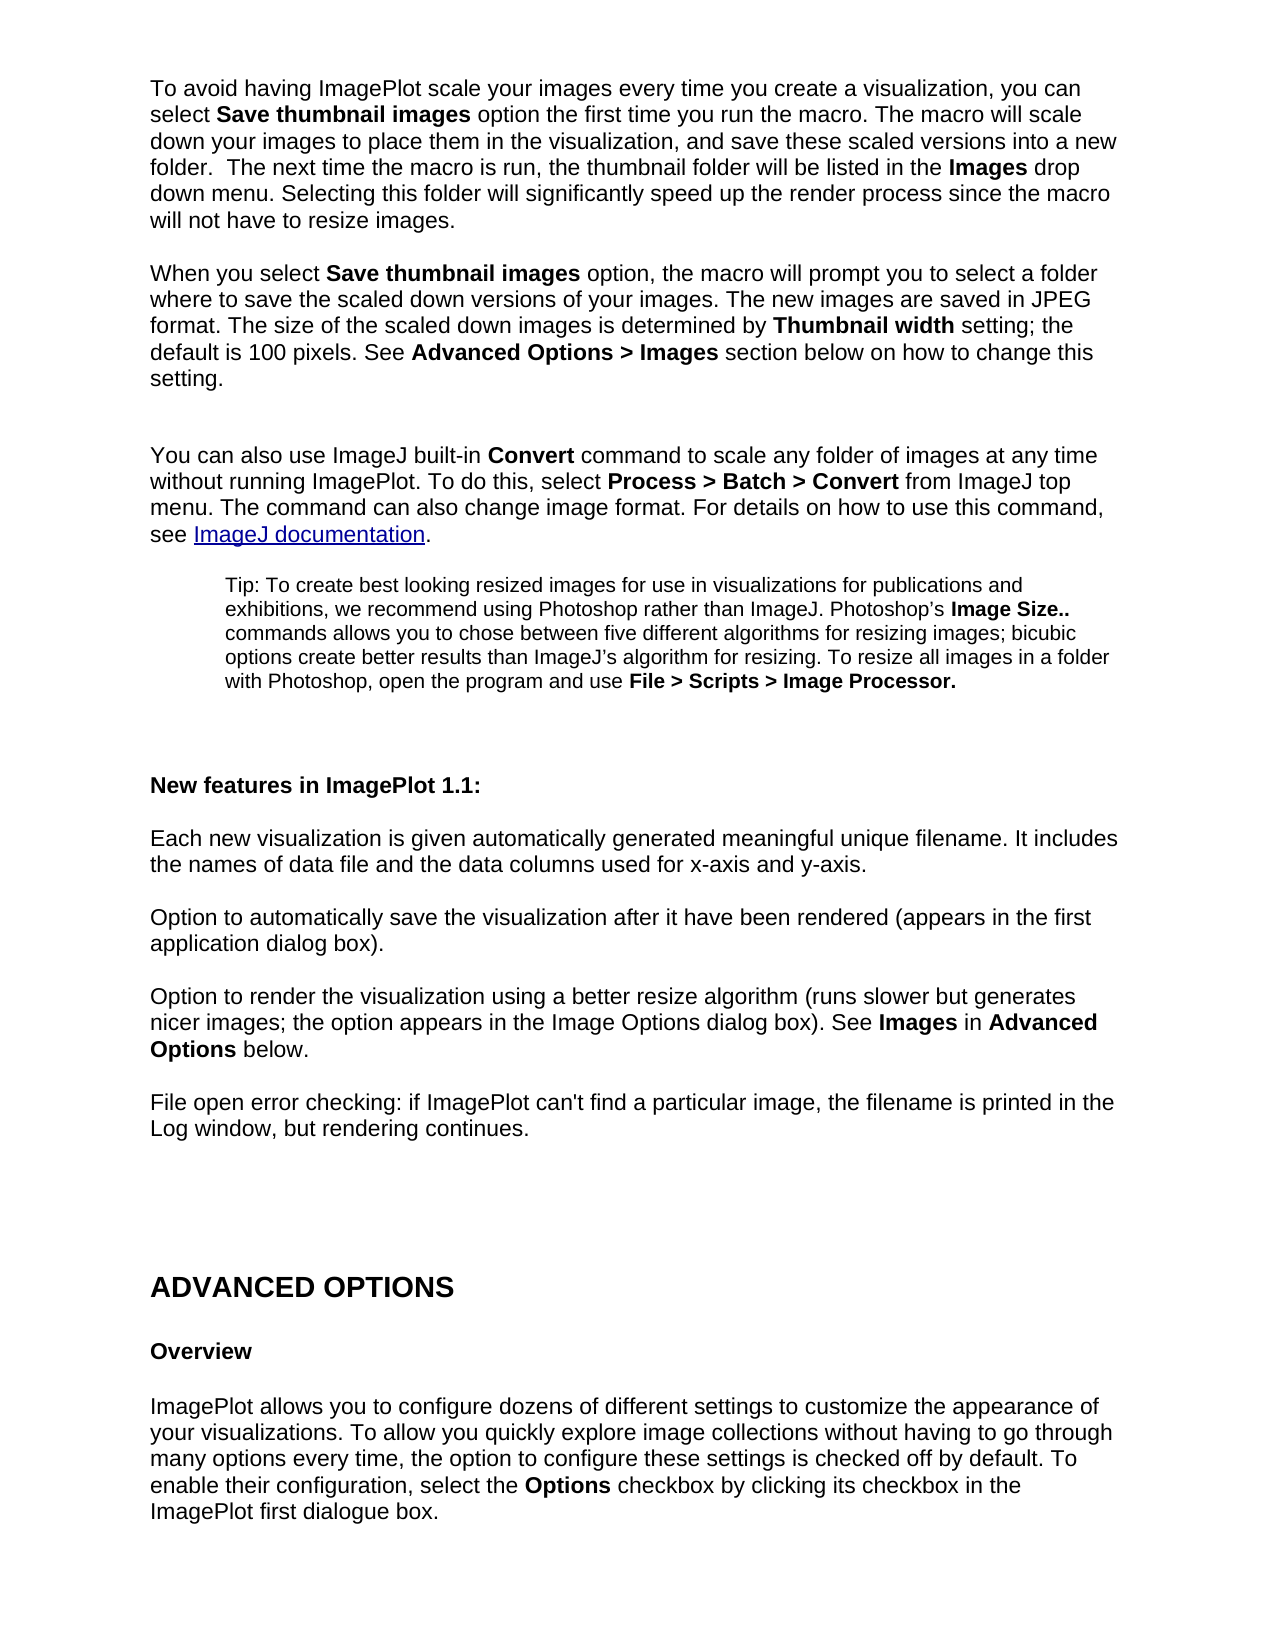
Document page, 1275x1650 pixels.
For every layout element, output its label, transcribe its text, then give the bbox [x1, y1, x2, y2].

text ADVANCED OPTIONS [150, 1271, 1125, 1304]
text Option to automatically save the visualization after it have been rendered (appears in the first application dialog box). [150, 904, 1125, 957]
text Option to render the visualization using a better resize algorithm (runs slower but generates nicer images; the option appears in the Image Options dialog box). See Images in Advanced Options below. [150, 983, 1125, 1062]
text New features in ImagePlot 1.1: [150, 772, 1125, 798]
text You can also use ImageJ built-in Convert command to scale any folder of images at any time without running ImagePlot. To do this, select Process > Batch > Convert from ImageJ top menu. The command can also change image format. For details on how to use this command, see ImageJ documentation. [150, 442, 1125, 547]
text When you select Save thumbnail images option, the macro will prompt you to select a folder where to save the scaled down versions of your images. The new images are saved in JPEG format. The size of the scaled down images is determined by Thumbnail width setting; the default is 100 pixels. See Advanced Options > Images section below on how to change this setting. [150, 259, 1125, 391]
text File open error checking: if ImagePlot can't find a particular image, the filename is printed in the Log window, but rendering continues. [150, 1088, 1125, 1141]
text To avoid having ImagePlot scale your images every time you create a visualization, you can select Save thumbnail images option the first time you run the macro. The macro will scale down your images to place them in the visualization, and save these scaled versions into a new folder. The next time the macro is run, the thumbnail folder will be listed in the Images drop down menu. Selecting this folder will significantly speed up the render process since the macro will not have to resize images. [150, 75, 1125, 233]
text ImagePlot allows you to configure dozens of different settings to customize the appearance of your visualizations. To allow you quickly explore image collections without having to go through many options every time, the option to configure these settings is checked off by default. To enable their configuration, select the Options checkbox by clicking its checkbox in the ImagePlot first dialogue box. [150, 1393, 1125, 1524]
text Tip: To create best looking resized images for use in visualizations for publications and exhibitions, we recommend using Photoshop rather than ImageJ. Photoshop’s Image Size.. commands allows you to chose between five different algorithms for resizing images; bicubic options create better results than ImageJ’s algorithm for resizing. To resize all images in a folder with Photoshop, open the program and use File > Scripts > Image Processor. [225, 573, 1125, 693]
text Overview [150, 1338, 1125, 1393]
text Each new visualization is given automatically generated meaningful unique filename. It includes the names of data file and the data columns used for x-axis and y-axis. [150, 825, 1125, 878]
